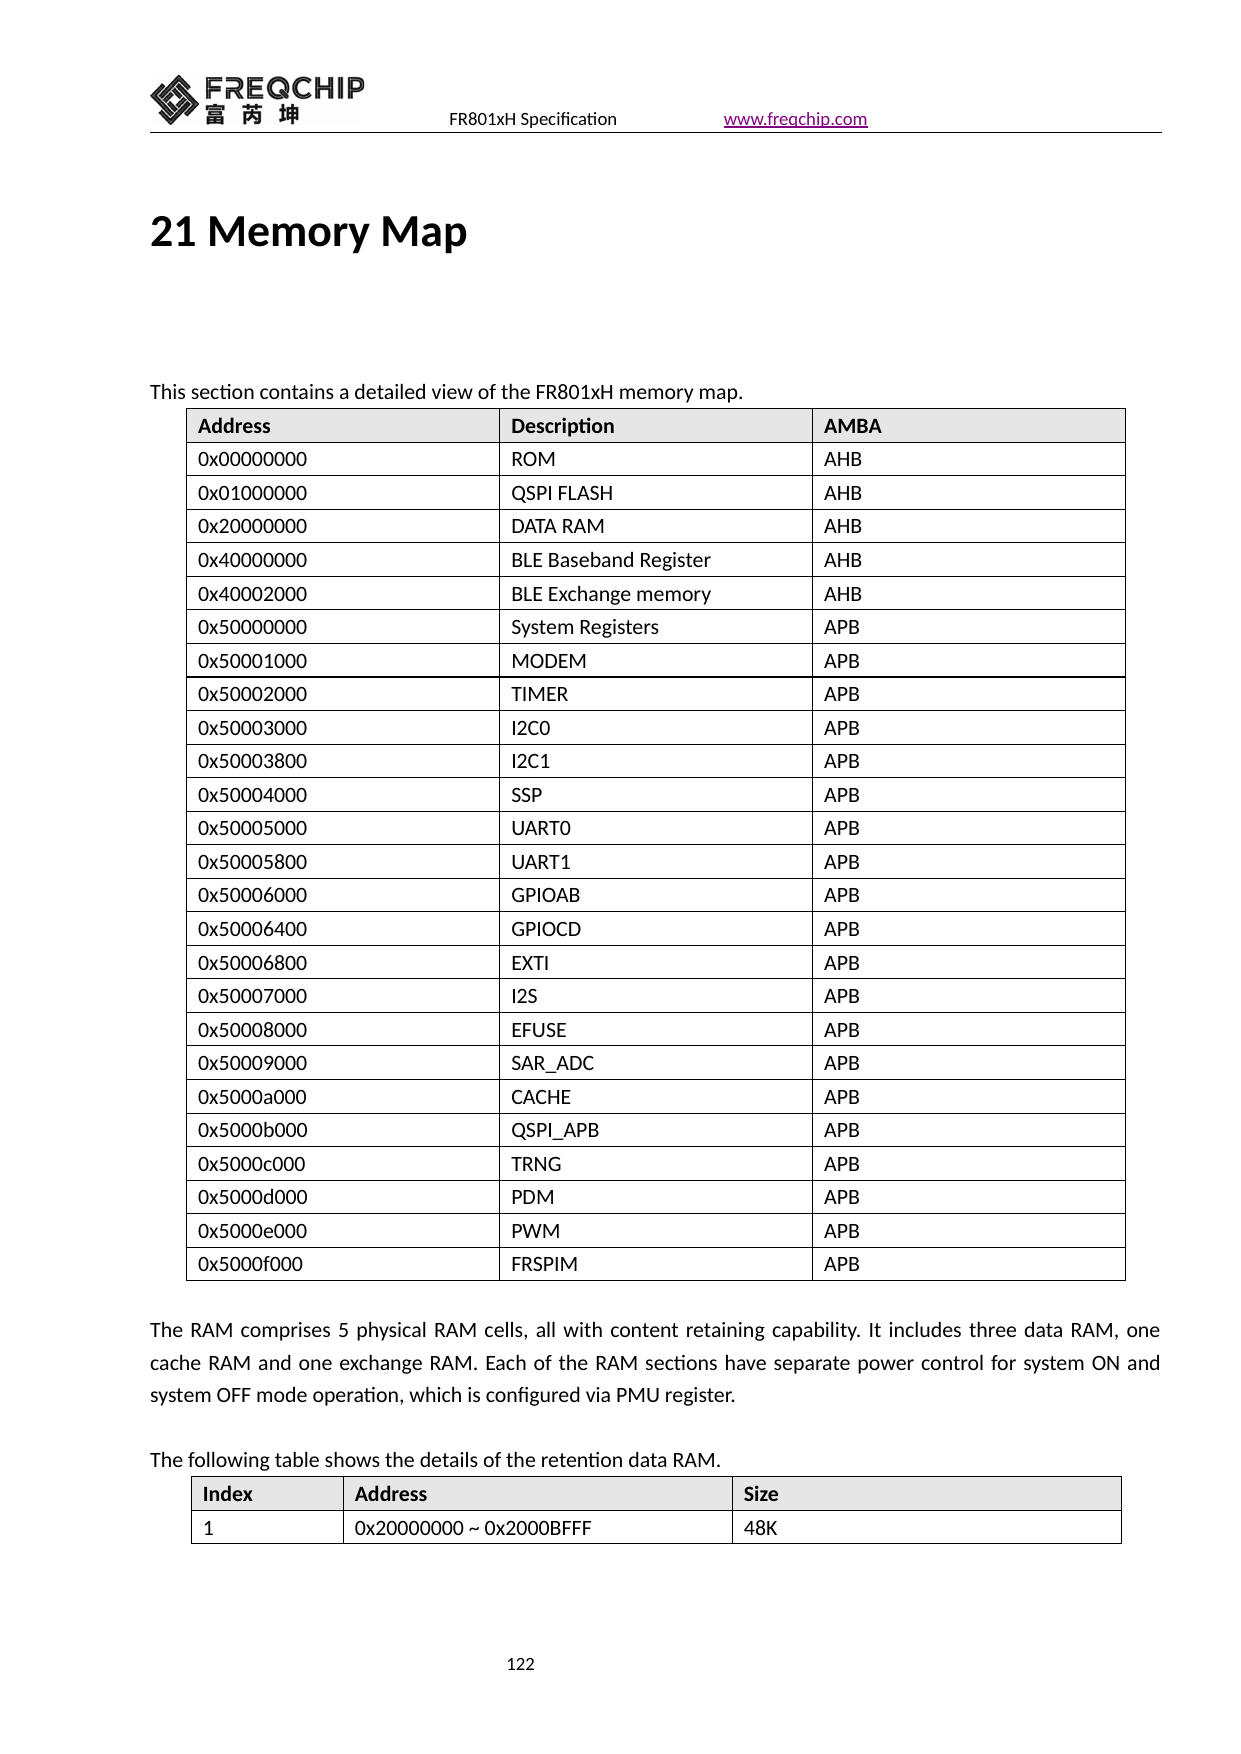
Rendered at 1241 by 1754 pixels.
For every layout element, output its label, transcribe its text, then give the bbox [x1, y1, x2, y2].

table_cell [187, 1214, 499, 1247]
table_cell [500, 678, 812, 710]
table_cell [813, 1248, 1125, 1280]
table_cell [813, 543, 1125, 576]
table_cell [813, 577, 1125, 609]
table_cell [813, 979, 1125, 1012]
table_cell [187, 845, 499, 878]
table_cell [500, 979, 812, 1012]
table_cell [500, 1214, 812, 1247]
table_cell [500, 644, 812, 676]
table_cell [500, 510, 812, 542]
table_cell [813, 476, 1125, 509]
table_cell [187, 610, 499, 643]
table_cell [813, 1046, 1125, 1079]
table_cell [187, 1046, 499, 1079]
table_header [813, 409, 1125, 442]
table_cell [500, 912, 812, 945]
text The RAM comprises 5 physical RAM cells, all with content retaining capability. It includes three data RAM, one cache RAM and one exchange RAM. Each of the RAM sections have separate power control for system ON and system OFF mode operation, which is configured via PMU register. [150, 1314, 1162, 1411]
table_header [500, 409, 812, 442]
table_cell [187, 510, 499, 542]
subtitle Memory Map [150, 197, 1162, 262]
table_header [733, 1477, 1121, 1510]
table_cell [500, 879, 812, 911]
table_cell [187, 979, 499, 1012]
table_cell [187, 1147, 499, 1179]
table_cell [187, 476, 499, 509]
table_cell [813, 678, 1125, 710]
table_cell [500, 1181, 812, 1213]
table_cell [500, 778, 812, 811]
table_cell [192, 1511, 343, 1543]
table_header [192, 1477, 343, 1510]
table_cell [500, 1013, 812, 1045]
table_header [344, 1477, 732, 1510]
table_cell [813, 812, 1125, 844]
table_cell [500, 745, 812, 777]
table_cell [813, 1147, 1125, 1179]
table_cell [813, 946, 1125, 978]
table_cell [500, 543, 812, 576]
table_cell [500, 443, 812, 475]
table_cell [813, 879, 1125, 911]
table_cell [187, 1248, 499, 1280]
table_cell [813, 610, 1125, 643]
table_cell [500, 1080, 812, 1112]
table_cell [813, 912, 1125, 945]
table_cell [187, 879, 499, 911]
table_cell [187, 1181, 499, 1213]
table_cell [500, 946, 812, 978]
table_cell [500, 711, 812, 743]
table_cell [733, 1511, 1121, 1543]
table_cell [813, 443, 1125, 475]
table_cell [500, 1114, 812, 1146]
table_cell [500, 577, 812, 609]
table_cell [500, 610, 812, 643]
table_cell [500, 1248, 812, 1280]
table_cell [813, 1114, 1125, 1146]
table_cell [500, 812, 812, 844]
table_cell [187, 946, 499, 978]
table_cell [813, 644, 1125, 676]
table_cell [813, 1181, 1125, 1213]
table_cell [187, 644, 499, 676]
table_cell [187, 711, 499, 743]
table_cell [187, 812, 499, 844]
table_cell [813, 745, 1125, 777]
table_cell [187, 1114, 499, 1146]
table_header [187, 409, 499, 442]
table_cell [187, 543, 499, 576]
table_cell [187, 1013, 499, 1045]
picture [150, 75, 365, 125]
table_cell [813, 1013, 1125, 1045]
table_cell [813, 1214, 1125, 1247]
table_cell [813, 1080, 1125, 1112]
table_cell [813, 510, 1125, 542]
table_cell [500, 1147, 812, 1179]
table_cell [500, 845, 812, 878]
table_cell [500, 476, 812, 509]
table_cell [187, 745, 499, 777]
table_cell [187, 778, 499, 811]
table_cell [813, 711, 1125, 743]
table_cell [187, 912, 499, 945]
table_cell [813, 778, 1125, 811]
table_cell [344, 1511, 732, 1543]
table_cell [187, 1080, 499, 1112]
text The following table shows the details of the retention data RAM. [150, 1444, 1162, 1476]
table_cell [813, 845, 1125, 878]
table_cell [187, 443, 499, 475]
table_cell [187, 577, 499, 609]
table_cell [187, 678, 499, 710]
text This section contains a detailed view of the FR801xH memory map. [150, 376, 1162, 408]
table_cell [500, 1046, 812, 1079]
